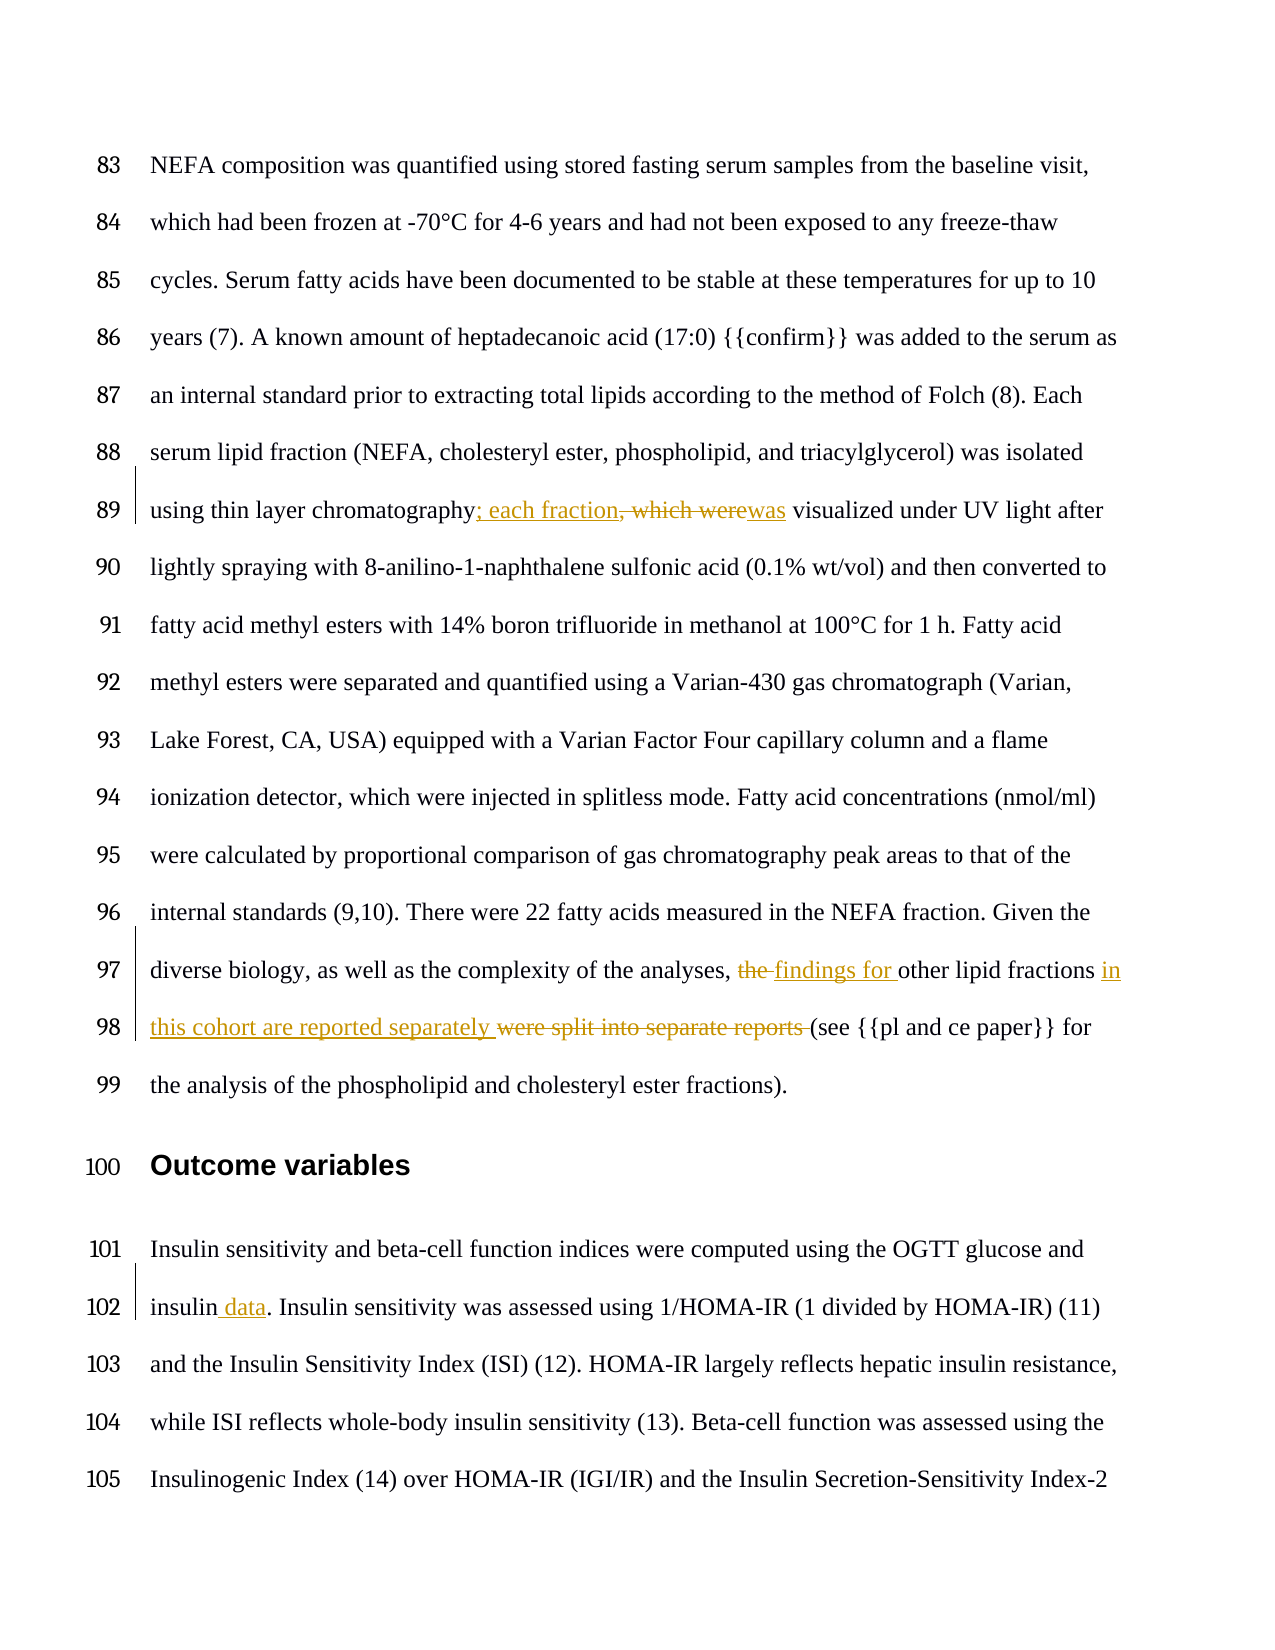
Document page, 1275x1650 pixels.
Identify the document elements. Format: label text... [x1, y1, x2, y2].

text NEFA composition was quantified using stored fasting serum samples from the baseline visit, which had been frozen at -70°C for 4-6 years and had not been exposed to any freeze-thaw cycles. Serum fatty acids have been documented to be stable at these temperatures for up to 10 years (7). A known amount of heptadecanoic acid (17:0) {{confirm}} was added to the serum as an internal standard prior to extracting total lipids according to the method of Folch (8). Each serum lipid fraction (NEFA, cholesteryl ester, phospholipid, and triacylglycerol) was isolated using thin layer chromatography visualized under UV light after lightly spraying with 8-anilino-1-naphthalene sulfonic acid (0.1% wt/vol) and then converted to fatty acid methyl esters with 14% boron trifluoride in methanol at 100°C for 1 h. Fatty acid methyl esters were separated and quantified using a Varian-430 gas chromatograph (Varian, Lake Forest, CA, USA) equipped with a Varian Factor Four capillary column and a flame ionization detector, which were injected in splitless mode. Fatty acid concentrations (nmol/ml) were calculated by proportional comparison of gas chromatography peak areas to that of the internal standards (9,10). There were 22 fatty acids measured in the NEFA fraction. Given the diverse biology, as well as the complexity of the analyses, other lipid fractions (see {{pl and ce paper}} for the analysis of the phospholipid and cholesteryl ester fractions). [150, 150, 1125, 1099]
subtitle Outcome variables [150, 1148, 1125, 1182]
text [150, 1234, 1125, 1493]
